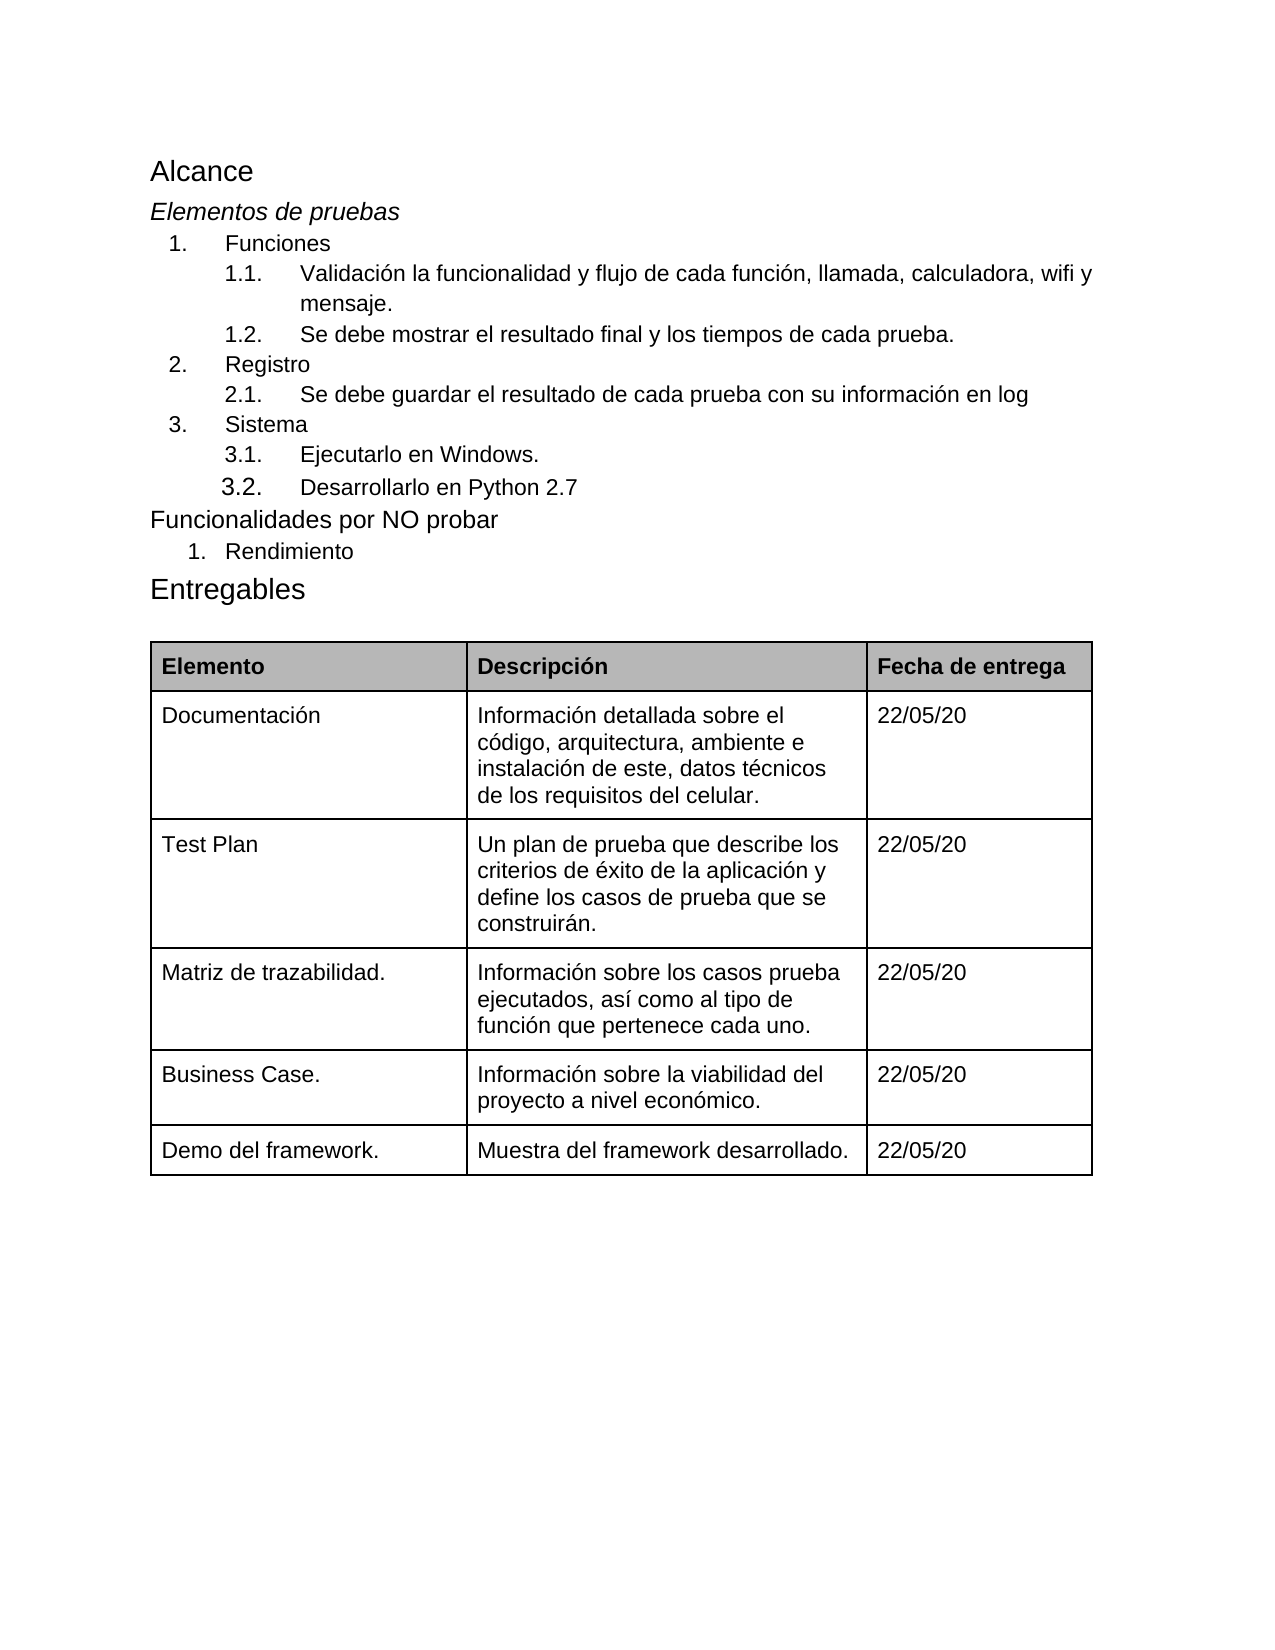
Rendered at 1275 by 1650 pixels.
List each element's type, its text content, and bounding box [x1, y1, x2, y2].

list Rendimiento [187, 538, 1125, 564]
table_cell 22/05/20 [868, 820, 1091, 947]
table_cell 22/05/20 [868, 949, 1091, 1049]
table_cell 22/05/20 [868, 692, 1091, 818]
table_cell Muestra del framework desarrollado. [468, 1126, 866, 1173]
table_cell Documentación [152, 692, 466, 818]
list Sistema [187, 411, 1125, 437]
list Desarrollarlo en Python 2.7 [262, 472, 1125, 500]
list Validación la funcionalidad y flujo de cada función, llamada, calculadora, wifi y mensaje. [262, 260, 1125, 317]
table_cell 22/05/20 [868, 1051, 1091, 1124]
table_header Elemento [152, 643, 466, 690]
list Se debe guardar el resultado de cada prueba con su información en log [262, 381, 1125, 407]
table_cell Matriz de trazabilidad. [152, 949, 466, 1049]
table_cell 22/05/20 [868, 1126, 1091, 1173]
subtitle Alcance [150, 154, 1125, 188]
text Funcionalidades por NO probar [150, 504, 1125, 533]
table_cell Un plan de prueba que describe los criterios de éxito de la aplicación y define los casos de prueba que se construirán. [468, 820, 866, 947]
list Se debe mostrar el resultado final y los tiempos de cada prueba. [262, 321, 1125, 347]
table_cell Demo del framework. [152, 1126, 466, 1173]
table_cell Test Plan [152, 820, 466, 947]
table_cell Información sobre la viabilidad del proyecto a nivel económico. [468, 1051, 866, 1124]
list Ejecutarlo en Windows. [262, 441, 1125, 468]
table_cell Información detallada sobre el código, arquitectura, ambiente e instalación de este, datos técnicos de los requisitos del celular. [468, 692, 866, 818]
list Registro [187, 351, 1125, 377]
table_cell Información sobre los casos prueba ejecutados, así como al tipo de función que pertenece cada uno. [468, 949, 866, 1049]
table_header Fecha de entrega [868, 643, 1091, 690]
table_header Descripción [468, 643, 866, 690]
table_cell Business Case. [152, 1051, 466, 1124]
subtitle Entregables [150, 572, 1125, 606]
list Funciones [187, 230, 1125, 256]
subtitle Elementos de pruebas [150, 197, 1125, 226]
